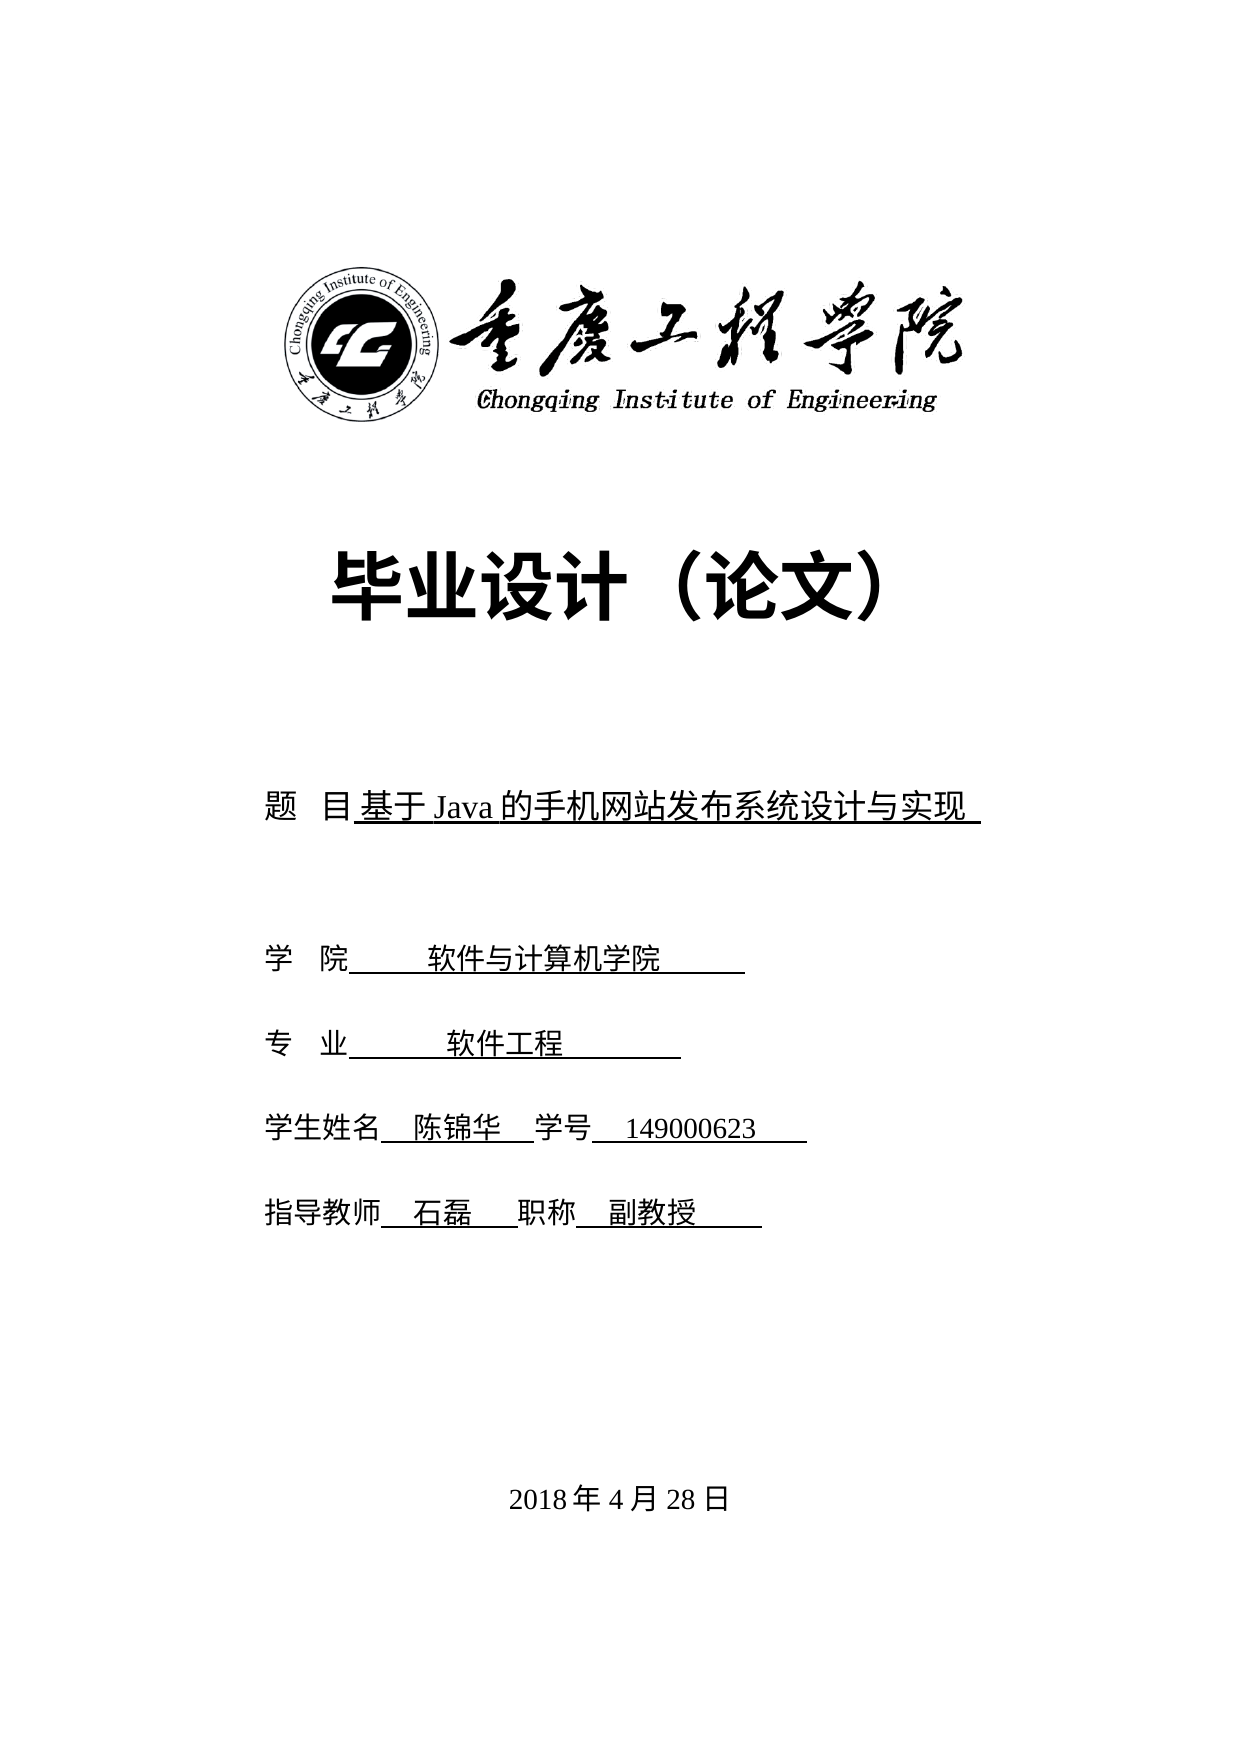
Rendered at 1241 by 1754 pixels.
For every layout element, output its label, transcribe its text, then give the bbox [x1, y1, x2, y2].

text 学 院 软件与计算机学院 [221, 936, 1092, 978]
text 题 目 基于Java的手机网站发布系统设计与实现 [148, 780, 1092, 828]
text 专 业 软件工程 [148, 1021, 1092, 1063]
picture [222, 211, 1018, 477]
text 学生姓名 陈锦华 学号 149000623 [148, 1105, 1092, 1147]
text 2018年 4 月 28 日 [148, 1476, 1092, 1518]
text 指导教师 石磊 职称 副教授 [148, 1190, 1092, 1232]
subtitle 毕业设计（论文） [148, 527, 1092, 636]
